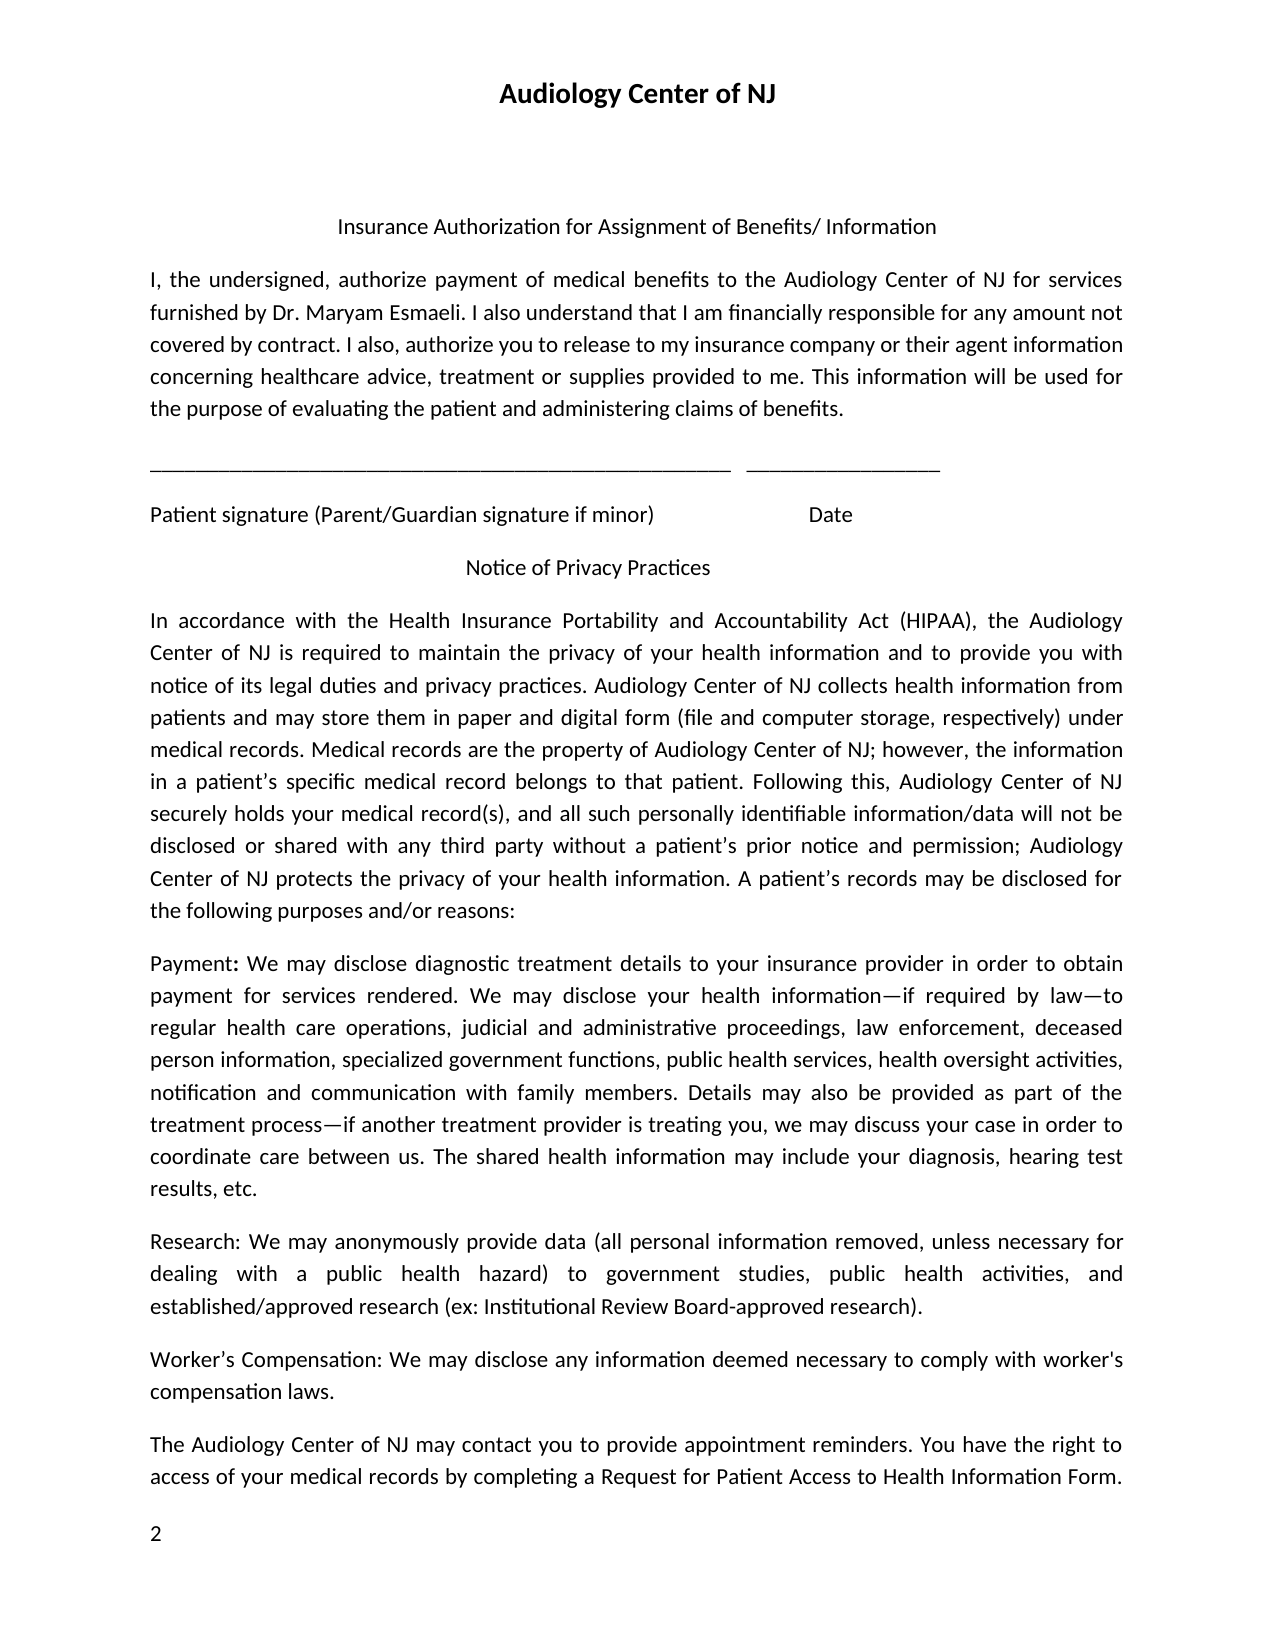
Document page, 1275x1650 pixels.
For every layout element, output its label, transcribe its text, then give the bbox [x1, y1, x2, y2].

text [150, 1430, 1125, 1490]
text Payment: We may disclose diagnostic treatment details to your insurance provider in order to obtain payment for services rendered. We may disclose your health information—if required by law—to regular health care operations, judicial and administrative proceedings, law enforcement, deceased person information, specialized government functions, public health services, health oversight activities, notification and communication with family members. Details may also be provided as part of the treatment process—if another treatment provider is treating you, we may discuss your case in order to coordinate care between us. The shared health information may include your diagnosis, hearing test results, etc. [150, 949, 1125, 1202]
text Notice of Privacy Practices [150, 553, 1125, 581]
text Patient signature (Parent/Guardian signature if minor) Date [150, 500, 1125, 528]
text Insurance Authorization for Assignment of Benefits/ Information [150, 212, 1125, 241]
text Research: We may anonymously provide data (all personal information removed, unless necessary for dealing with a public health hazard) to government studies, public health activities, and established/approved research (ex: Institutional Review Board-approved research). [150, 1227, 1125, 1320]
text Worker’s Compensation: We may disclose any information deemed necessary to comply with worker's compensation laws. [150, 1345, 1125, 1405]
text I, the undersigned, authorize payment of medical benefits to the Audiology Center of NJ for services furnished by Dr. Maryam Esmaeli. I also understand that I am financially responsible for any amount not covered by contract. I also, authorize you to release to my insurance company or their agent information concerning healthcare advice, treatment or supplies provided to me. This information will be used for the purpose of evaluating the patient and administering claims of benefits. [150, 266, 1125, 422]
text In accordance with the Health Insurance Portability and Accountability Act (HIPAA), the Audiology Center of NJ is required to maintain the privacy of your health information and to provide you with notice of its legal duties and privacy practices. Audiology Center of NJ collects health information from patients and may store them in paper and digital form (file and computer storage, respectively) under medical records. Medical records are the property of Audiology Center of NJ; however, the information in a patient’s specific medical record belongs to that patient. Following this, Audiology Center of NJ securely holds your medical record(s), and all such personally identifiable information/data will not be disclosed or shared with any third party without a patient’s prior notice and permission; Audiology Center of NJ protects the privacy of your health information. A patient’s records may be disclosed for the following purposes and/or reasons: [150, 606, 1125, 924]
text ___________________________________________________ _________________ [150, 447, 1125, 475]
